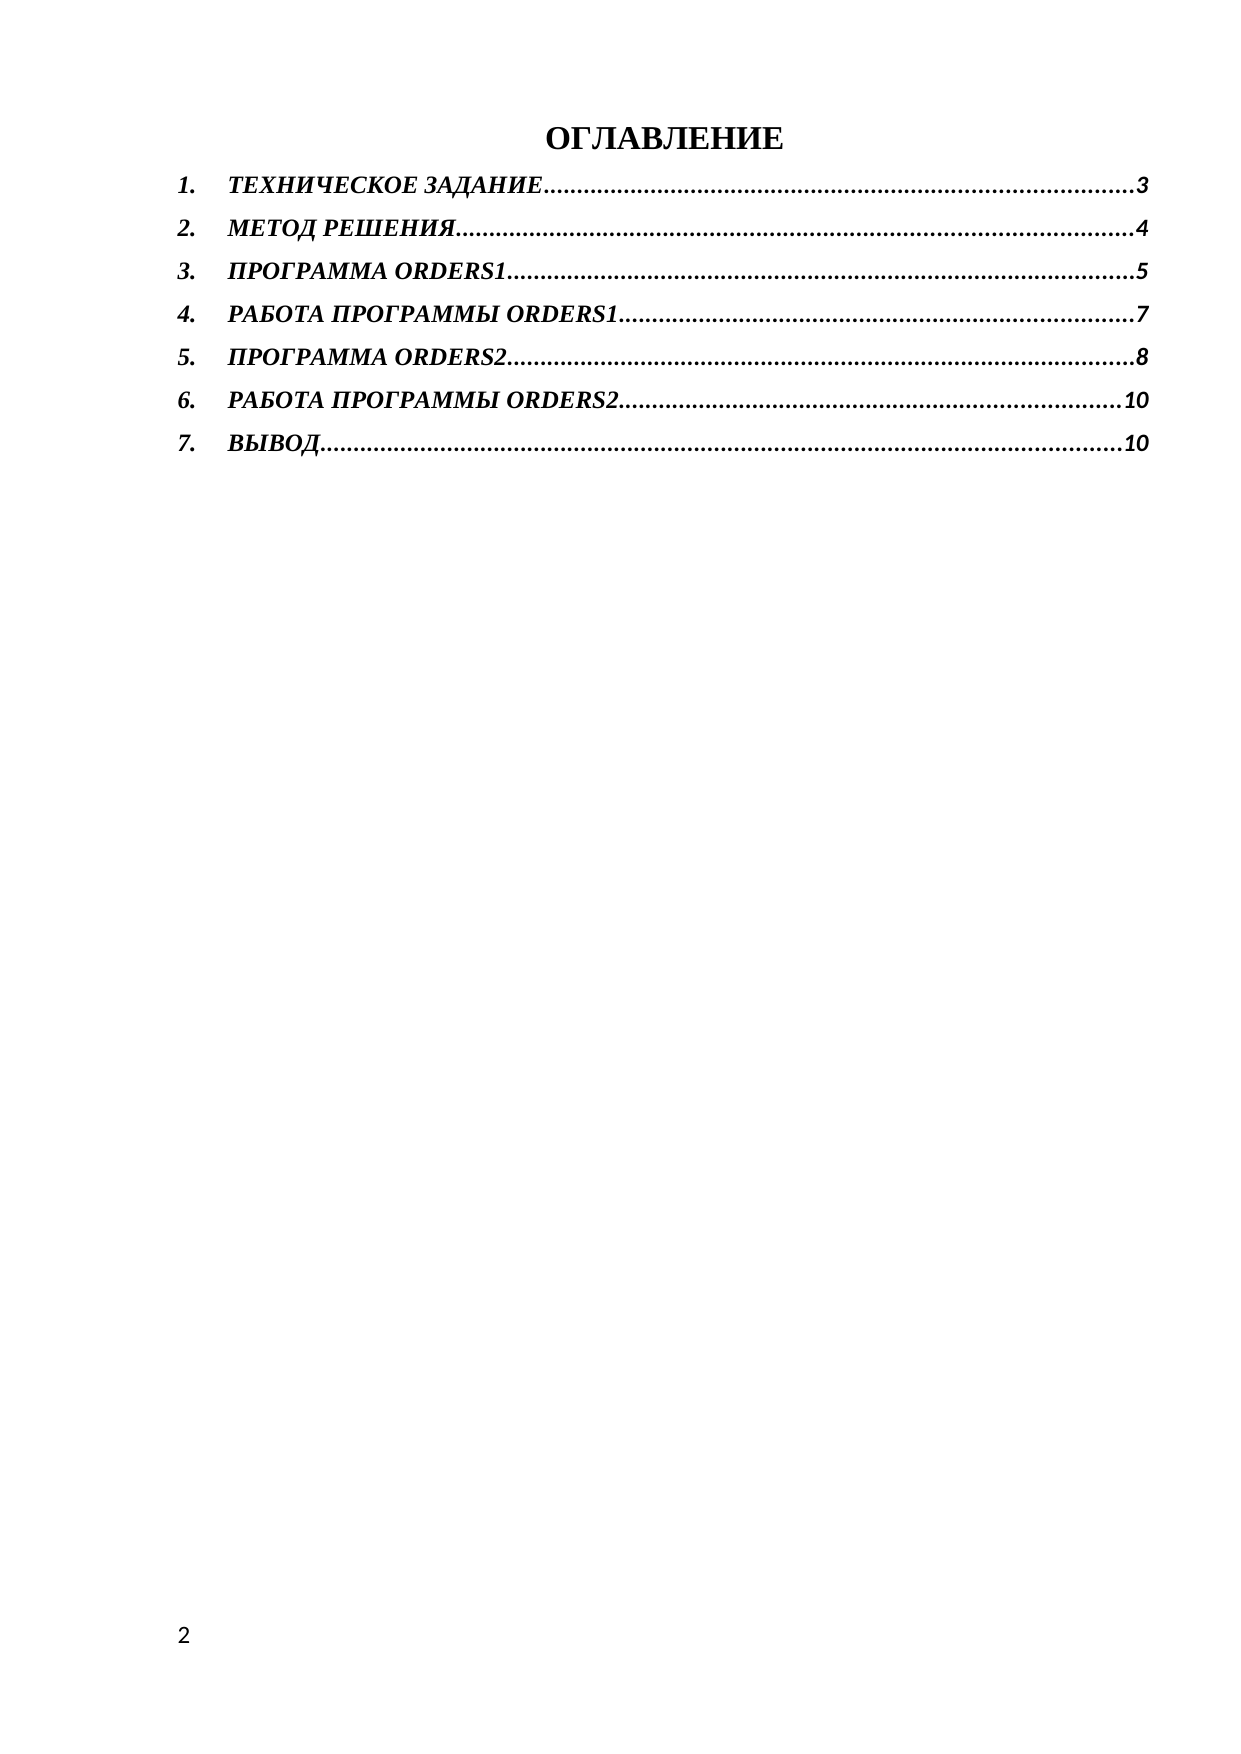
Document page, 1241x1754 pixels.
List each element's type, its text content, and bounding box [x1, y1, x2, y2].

text 3. ПРОГРАММА ORDERS1 5 [177, 255, 1152, 286]
text 6. РАБОТА ПРОГРАММЫ ORDERS2 10 [177, 384, 1152, 414]
text 1. ТЕХНИЧЕСКОЕ ЗАДАНИЕ 3 [177, 169, 1152, 199]
text ОГЛАВЛЕНИЕ [177, 118, 1152, 156]
text 4. РАБОТА ПРОГРАММЫ ORDERS1 7 [177, 298, 1152, 328]
text 5. ПРОГРАММА ORDERS2 8 [177, 341, 1152, 372]
text 7. ВЫВОД 10 [177, 427, 1152, 458]
text 2. МЕТОД РЕШЕНИЯ 4 [177, 212, 1152, 242]
